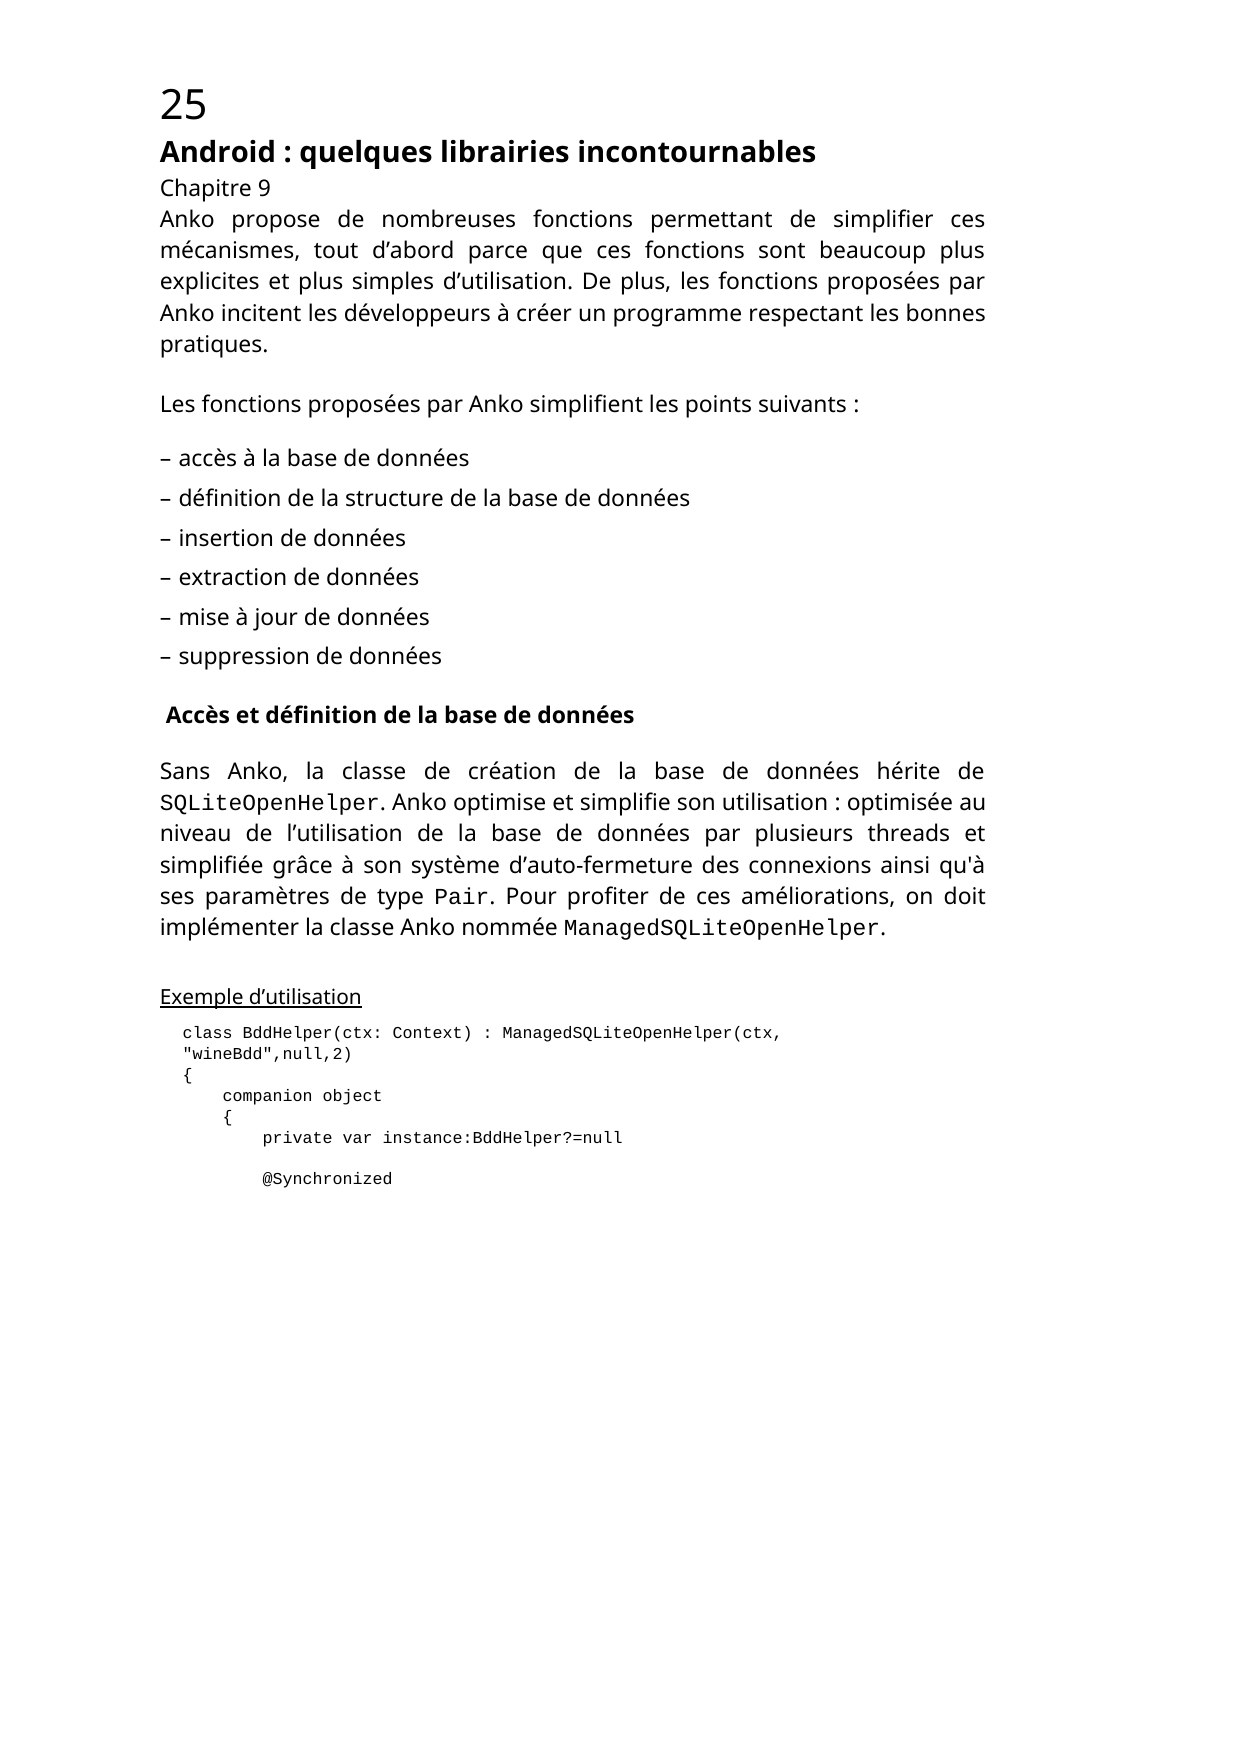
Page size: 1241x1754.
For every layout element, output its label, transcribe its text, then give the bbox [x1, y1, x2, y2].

list suppression de données [159, 640, 986, 671]
list insertion de données [159, 521, 986, 553]
list extraction de données [159, 561, 986, 592]
text Exemple d’utilisation [159, 982, 986, 1011]
list accès à la base de données [159, 442, 986, 473]
text L’utilisation de SQLite pour les applications Android est incontournable. L’écriture des classes de manipulation de la base de données est fastidieuse et les structures de ces classes sont souvent identiques les unes des autres. Anko propose de nombreuses fonctions permettant de simplifier ces mécanismes, tout d’abord parce que ces fonctions sont beaucoup plus explicites et plus simples d’utilisation. De plus, les fonctions proposées par Anko incitent les développeurs à créer un programme respectant les bonnes pratiques. [159, 203, 986, 359]
text Les fonctions proposées par Anko simplifient les points suivants : [159, 388, 986, 419]
list Accès et définition de la base de données [159, 698, 986, 730]
list définition de la structure de la base de données [159, 482, 986, 513]
text Sans Anko, la classe de création de la base de données hérite de SQLiteOpenHelper. Anko optimise et simplifie son utilisation : optimisée au niveau de l’utilisation de la base de données par plusieurs threads et simplifiée grâce à son système d’auto-fermeture des connexions ainsi qu'à ses paramètres de type Pair. Pour profiter de ces améliorations, on doit implémenter la classe Anko nommée ManagedSQLiteOpenHelper. [159, 755, 986, 943]
list mise à jour de données [159, 601, 986, 632]
text class BddHelper(ctx: Context) : ManagedSQLiteOpenHelper(ctx, "wineBdd",null,2) { companion object { private var instance:BddHelper?=null @Synchronized fun getInstance(ctx:Context):BddHelper { if(instance==null) { instance = BddHelper(ctx) } return instance as BddHelper } } override fun onCreate(db: SQLiteDatabase?) { db?.createTable(FriendTableContract.NAME, false, FriendTableContract.COL_ID to INTEGER + PRIMARY_KEY, FriendTableContract.COL_NAME to TEXT, FriendTableContract.COL_WINE to TEXT) } override fun onUpgrade(db: SQLiteDatabase?, p1: Int, p2: Int) { db?.dropTable(FriendTableContract.NAME,true) onCreate(db) } } val Context.database : SQLiteDatabase get() = BddHelper.getInstance(applicationContext) [182, 1023, 986, 1190]
